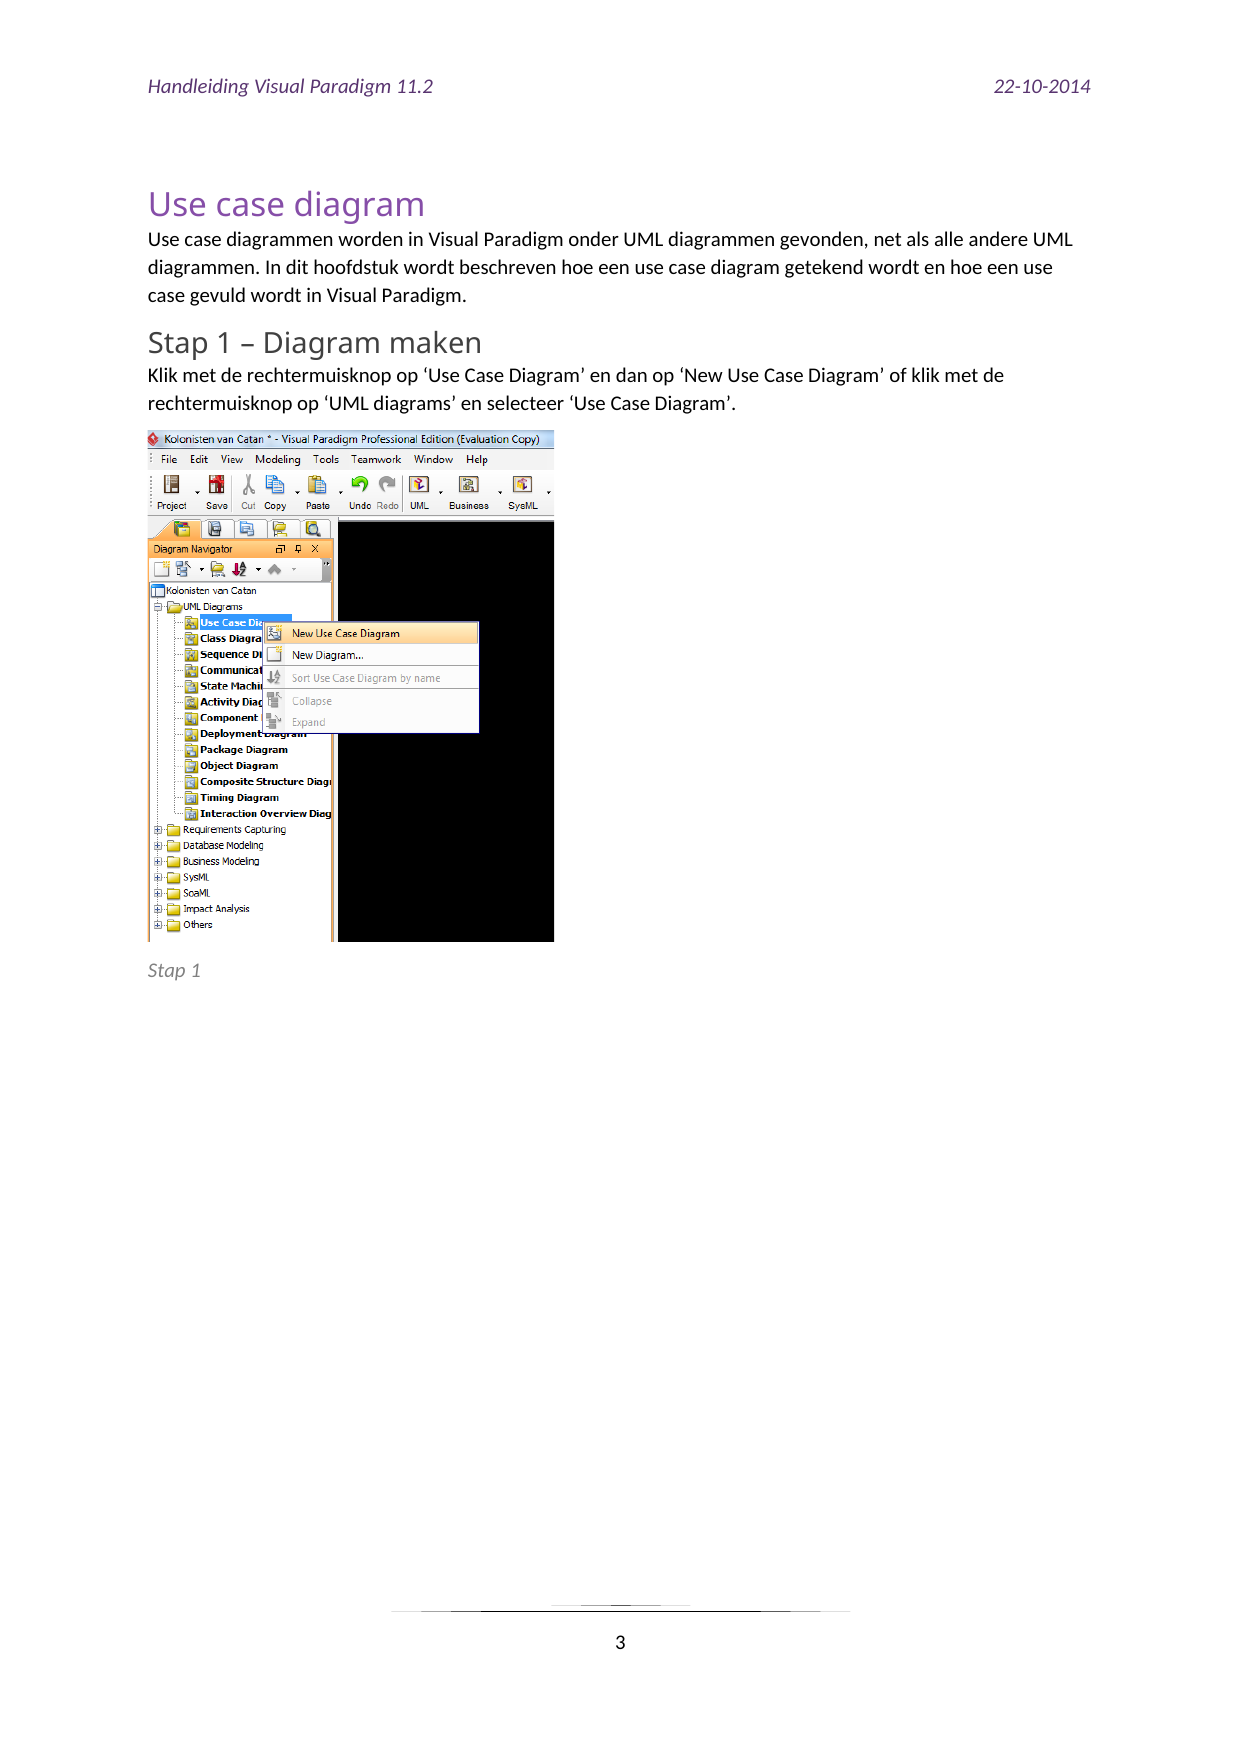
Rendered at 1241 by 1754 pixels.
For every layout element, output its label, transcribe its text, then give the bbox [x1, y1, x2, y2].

subtitle Stap 1 – Diagram maken [148, 323, 1093, 362]
text Stap 1 [148, 957, 1093, 982]
text Use case diagrammen worden in Visual Paradigm onder UML diagrammen gevonden, net als alle andere UML diagrammen. In dit hoofdstuk wordt beschreven hoe een use case diagram getekend wordt en hoe een use case gevuld wordt in Visual Paradigm. [148, 226, 1093, 308]
subtitle Use case diagram [148, 181, 1093, 226]
text Klik met de rechtermuisknop op ‘Use Case Diagram’ en dan op ‘New Use Case Diagram’ of klik met de rechtermuisknop op ‘UML diagrams’ en selecteer ‘Use Case Diagram’. [148, 362, 1093, 416]
picture [147, 430, 555, 942]
